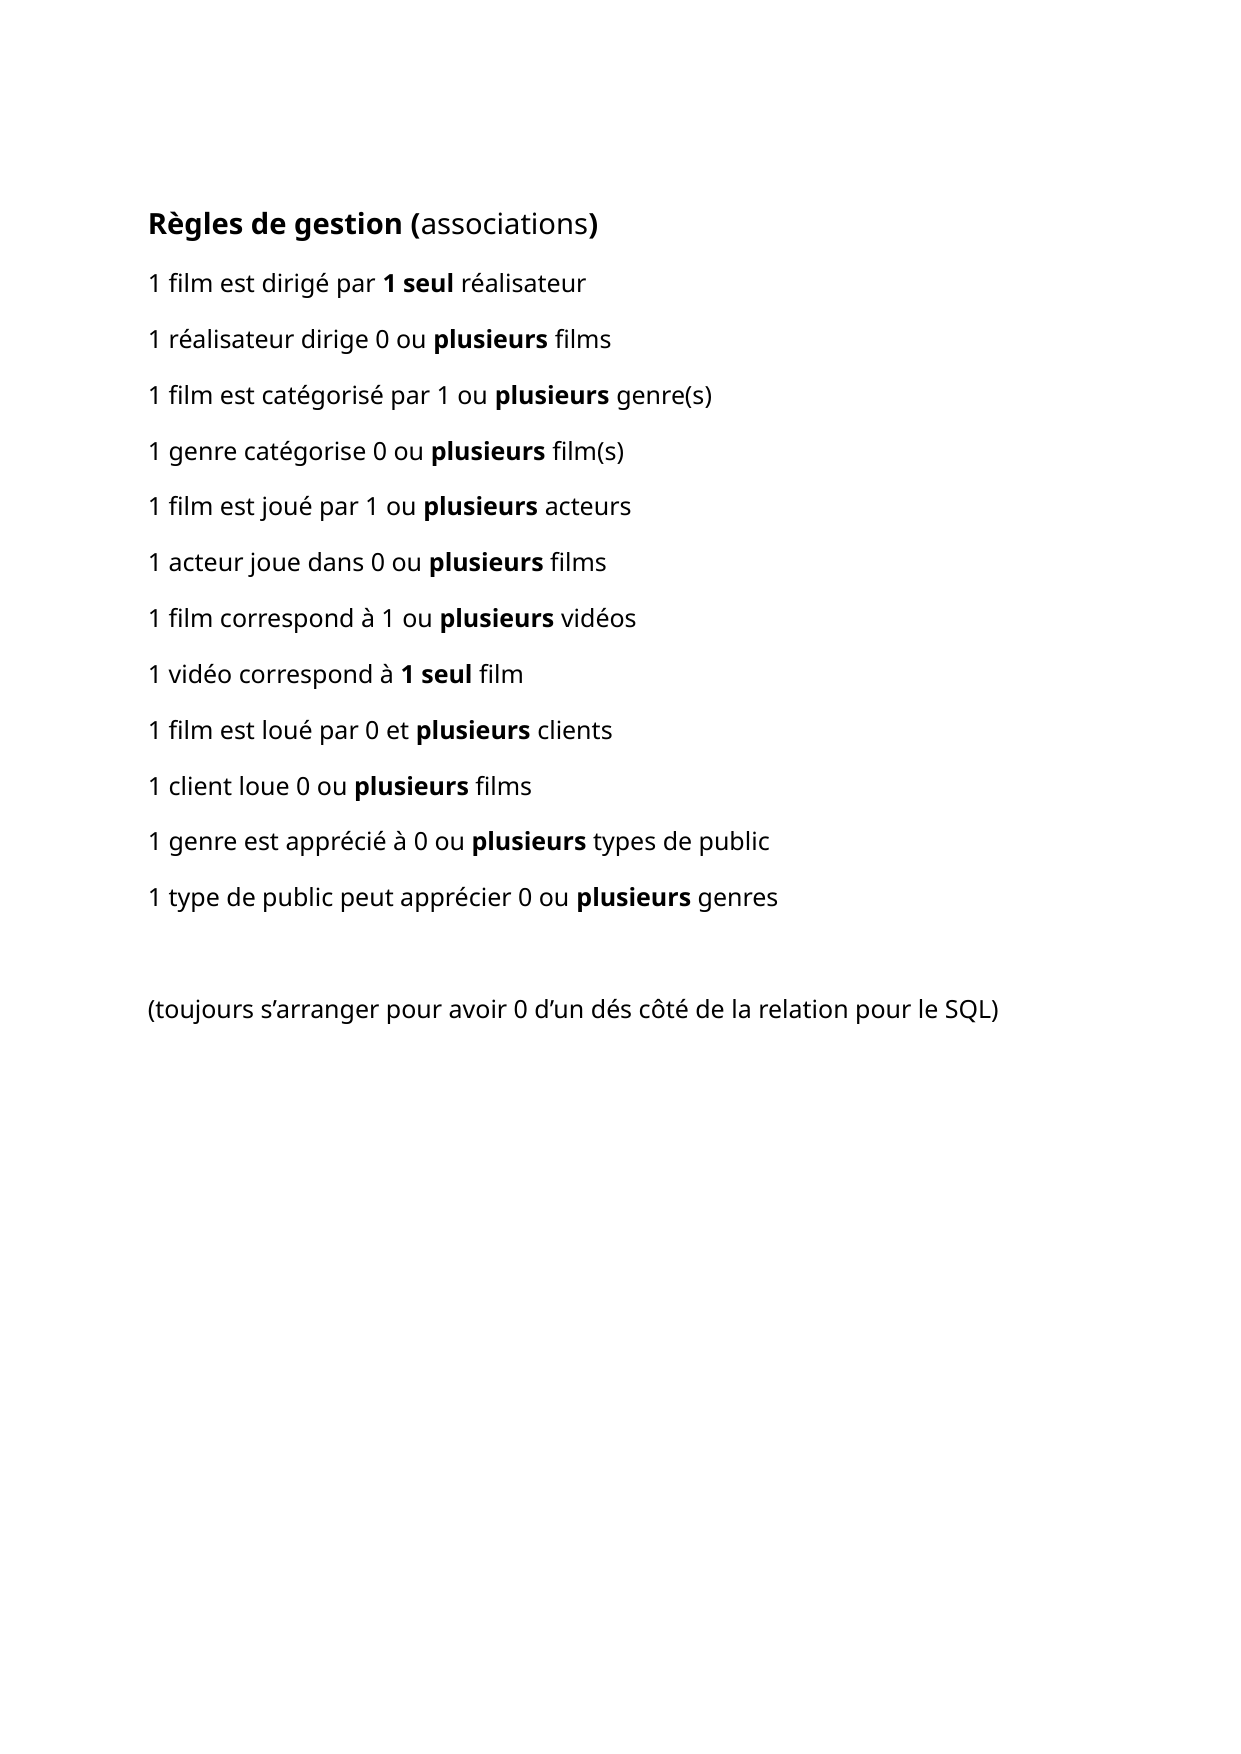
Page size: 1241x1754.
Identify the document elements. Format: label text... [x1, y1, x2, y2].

text Règles de gestion (associations) [148, 203, 1093, 243]
text 1 vidéo correspond à 1 seul film [148, 657, 1093, 691]
text 1 genre catégorise 0 ou plusieurs film(s) [148, 433, 1093, 467]
text 1 genre est apprécié à 0 ou plusieurs types de public [148, 824, 1093, 858]
text (toujours s’arranger pour avoir 0 d’un dés côté de la relation pour le SQL) [148, 992, 1093, 1026]
text 1 type de public peut apprécier 0 ou plusieurs genres [148, 880, 1093, 914]
text 1 client loue 0 ou plusieurs films [148, 768, 1093, 802]
text 1 film est catégorisé par 1 ou plusieurs genre(s) [148, 377, 1093, 411]
text 1 film correspond à 1 ou plusieurs vidéos [148, 601, 1093, 635]
text 1 réalisateur dirige 0 ou plusieurs films [148, 322, 1093, 356]
text 1 acteur joue dans 0 ou plusieurs films [148, 545, 1093, 579]
text 1 film est dirigé par 1 seul réalisateur [148, 266, 1093, 300]
text 1 film est joué par 1 ou plusieurs acteurs [148, 489, 1093, 523]
text 1 film est loué par 0 et plusieurs clients [148, 712, 1093, 746]
